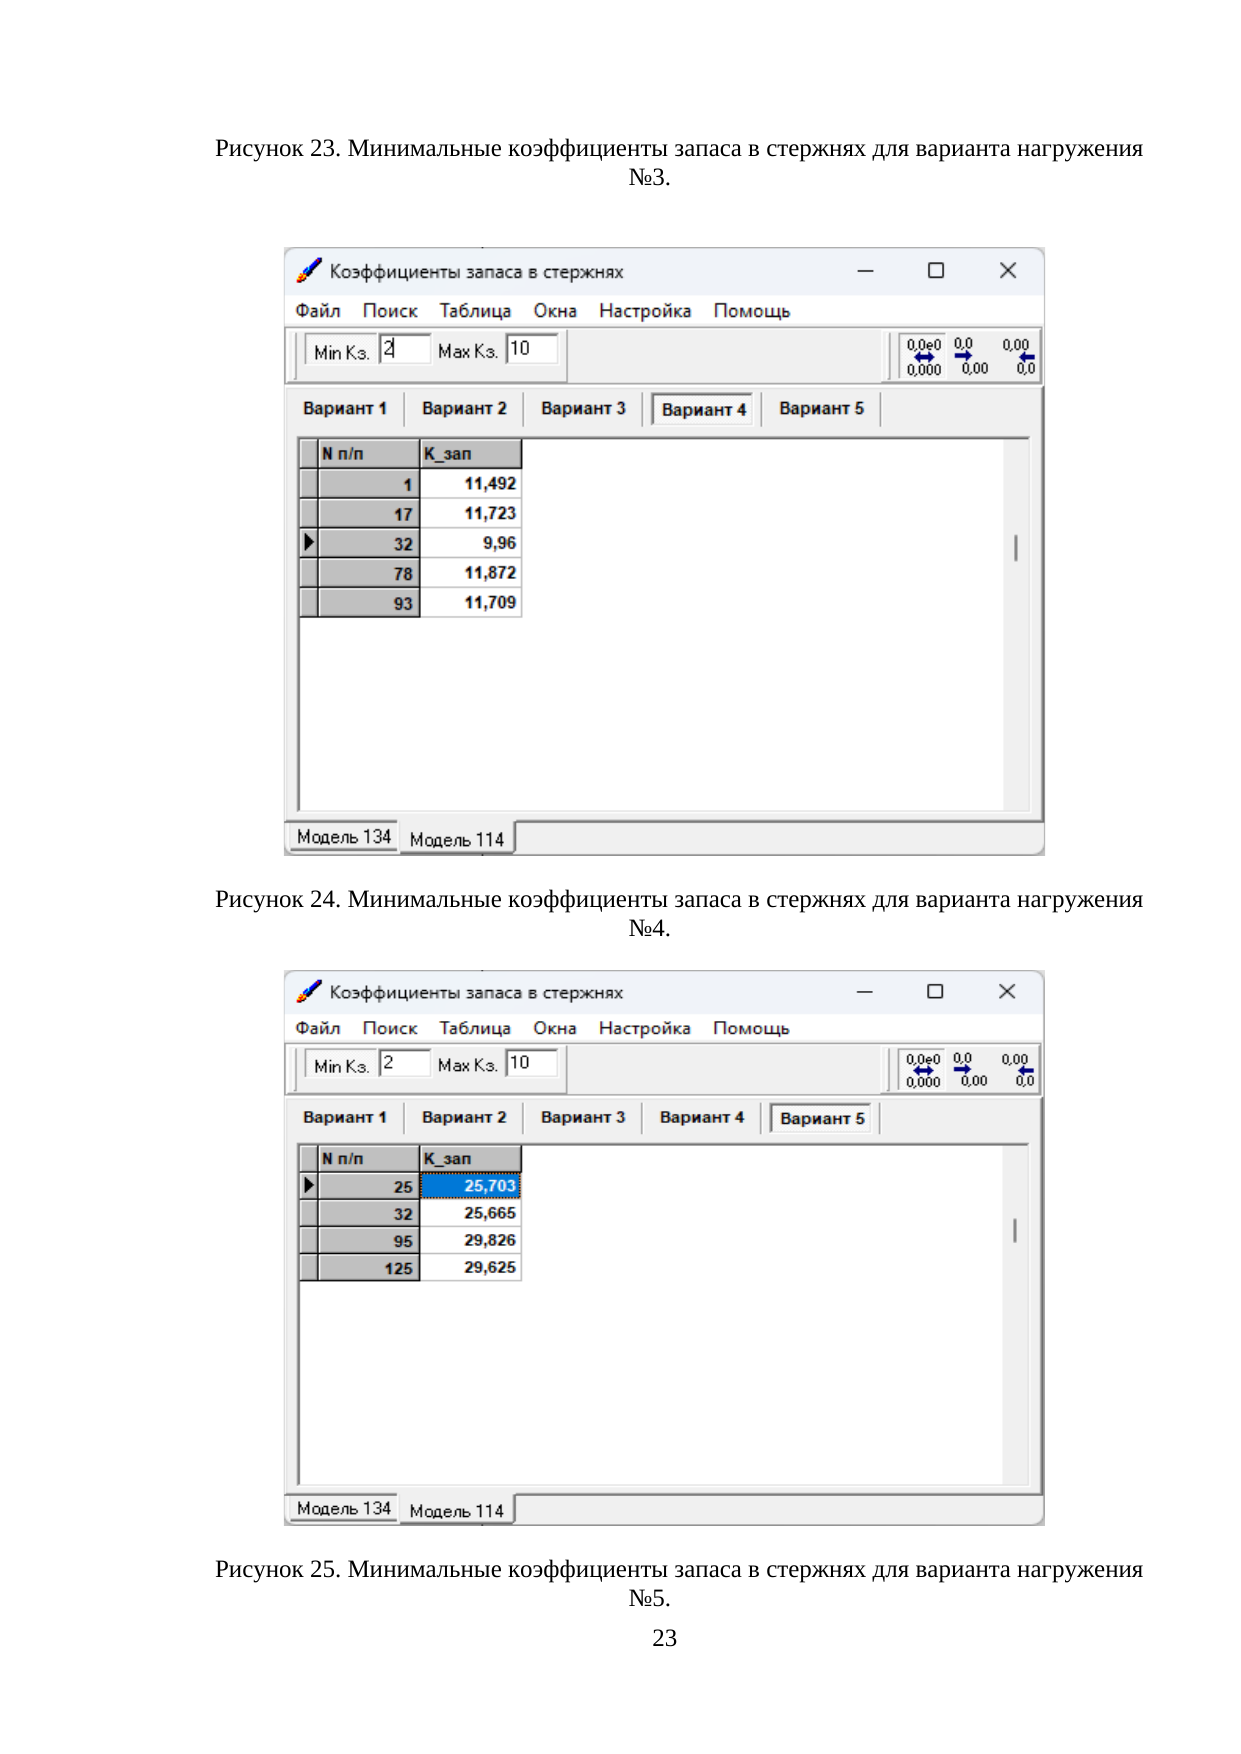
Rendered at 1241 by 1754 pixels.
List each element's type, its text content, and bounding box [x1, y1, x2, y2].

text Рисунок 23. Минимальные коэффициенты запаса в стержнях для варианта нагружения №3. [148, 133, 1152, 190]
text Рисунок 25. Минимальные коэффициенты запаса в стержнях для варианта нагружения №5. [148, 1554, 1152, 1612]
picture [283, 247, 1046, 856]
picture [283, 970, 1045, 1526]
text Рисунок 24. Минимальные коэффициенты запаса в стержнях для варианта нагружения №4. [148, 884, 1152, 942]
